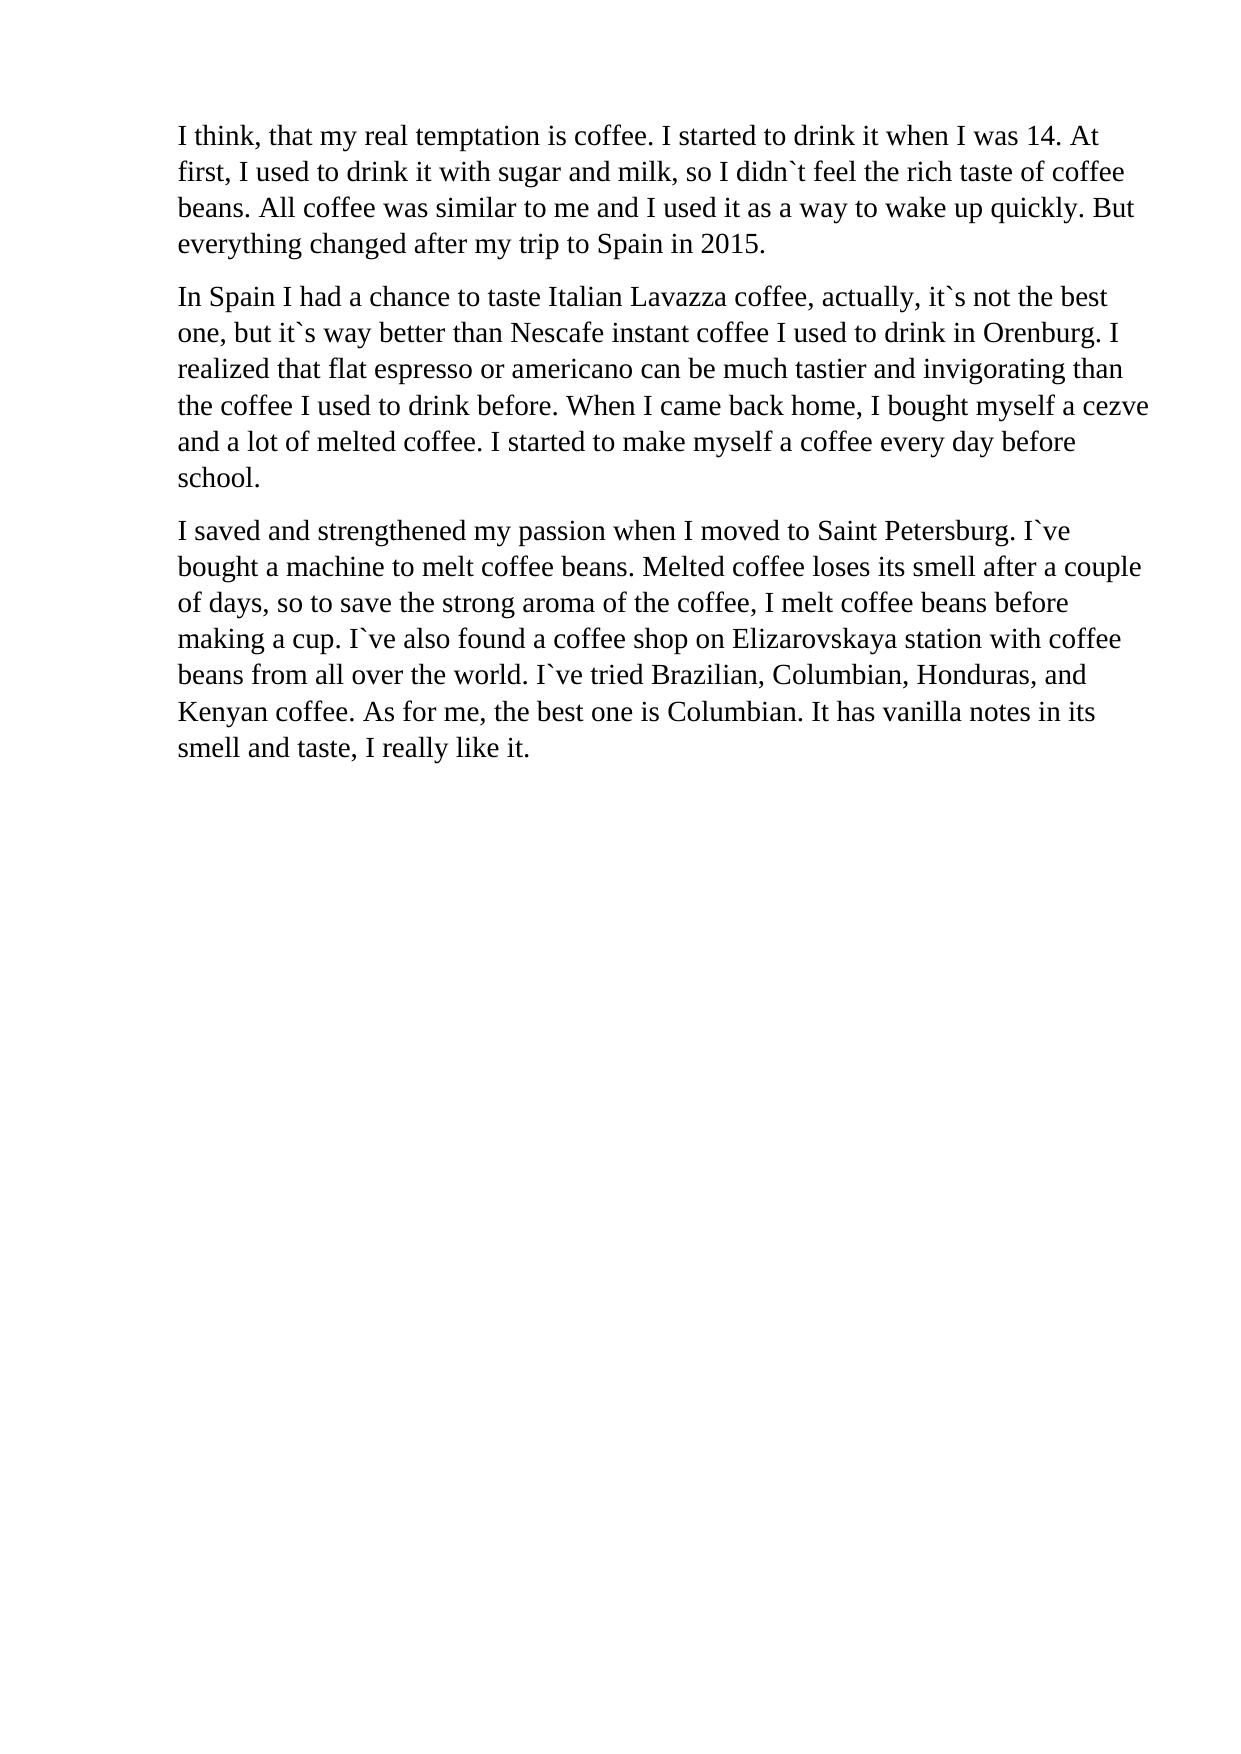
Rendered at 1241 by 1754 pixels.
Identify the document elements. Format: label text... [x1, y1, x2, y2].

text I think, that my real temptation is coffee. I started to drink it when I was 14. At first, I used to drink it with sugar and milk, so I didn`t feel the rich taste of coffee beans. All coffee was similar to me and I used it as a way to wake up quickly. But everything changed after my trip to Spain in 2015. [177, 118, 1152, 260]
text In Spain I had a chance to taste Italian Lavazza coffee, actually, it`s not the best one, but it`s way better than Nescafe instant coffee I used to drink in Orenburg. I realized that flat espresso or americano can be much tastier and invigorating than the coffee I used to drink before. When I came back home, I bought myself a cezve and a lot of melted coffee. I started to make myself a coffee every day before school. [177, 279, 1152, 494]
text I saved and strengthened my passion when I moved to Saint Petersburg. I`ve bought a machine to melt coffee beans. Melted coffee loses its smell after a couple of days, so to save the strong aroma of the coffee, I melt coffee beans before making a cup. I`ve also found a coffee shop on Elizarovskaya station with coffee beans from all over the world. I`ve tried Brazilian, Columbian, Honduras, and Kenyan coffee. As for me, the best one is Columbian. It has vanilla notes in its smell and taste, I really like it. [177, 513, 1152, 763]
